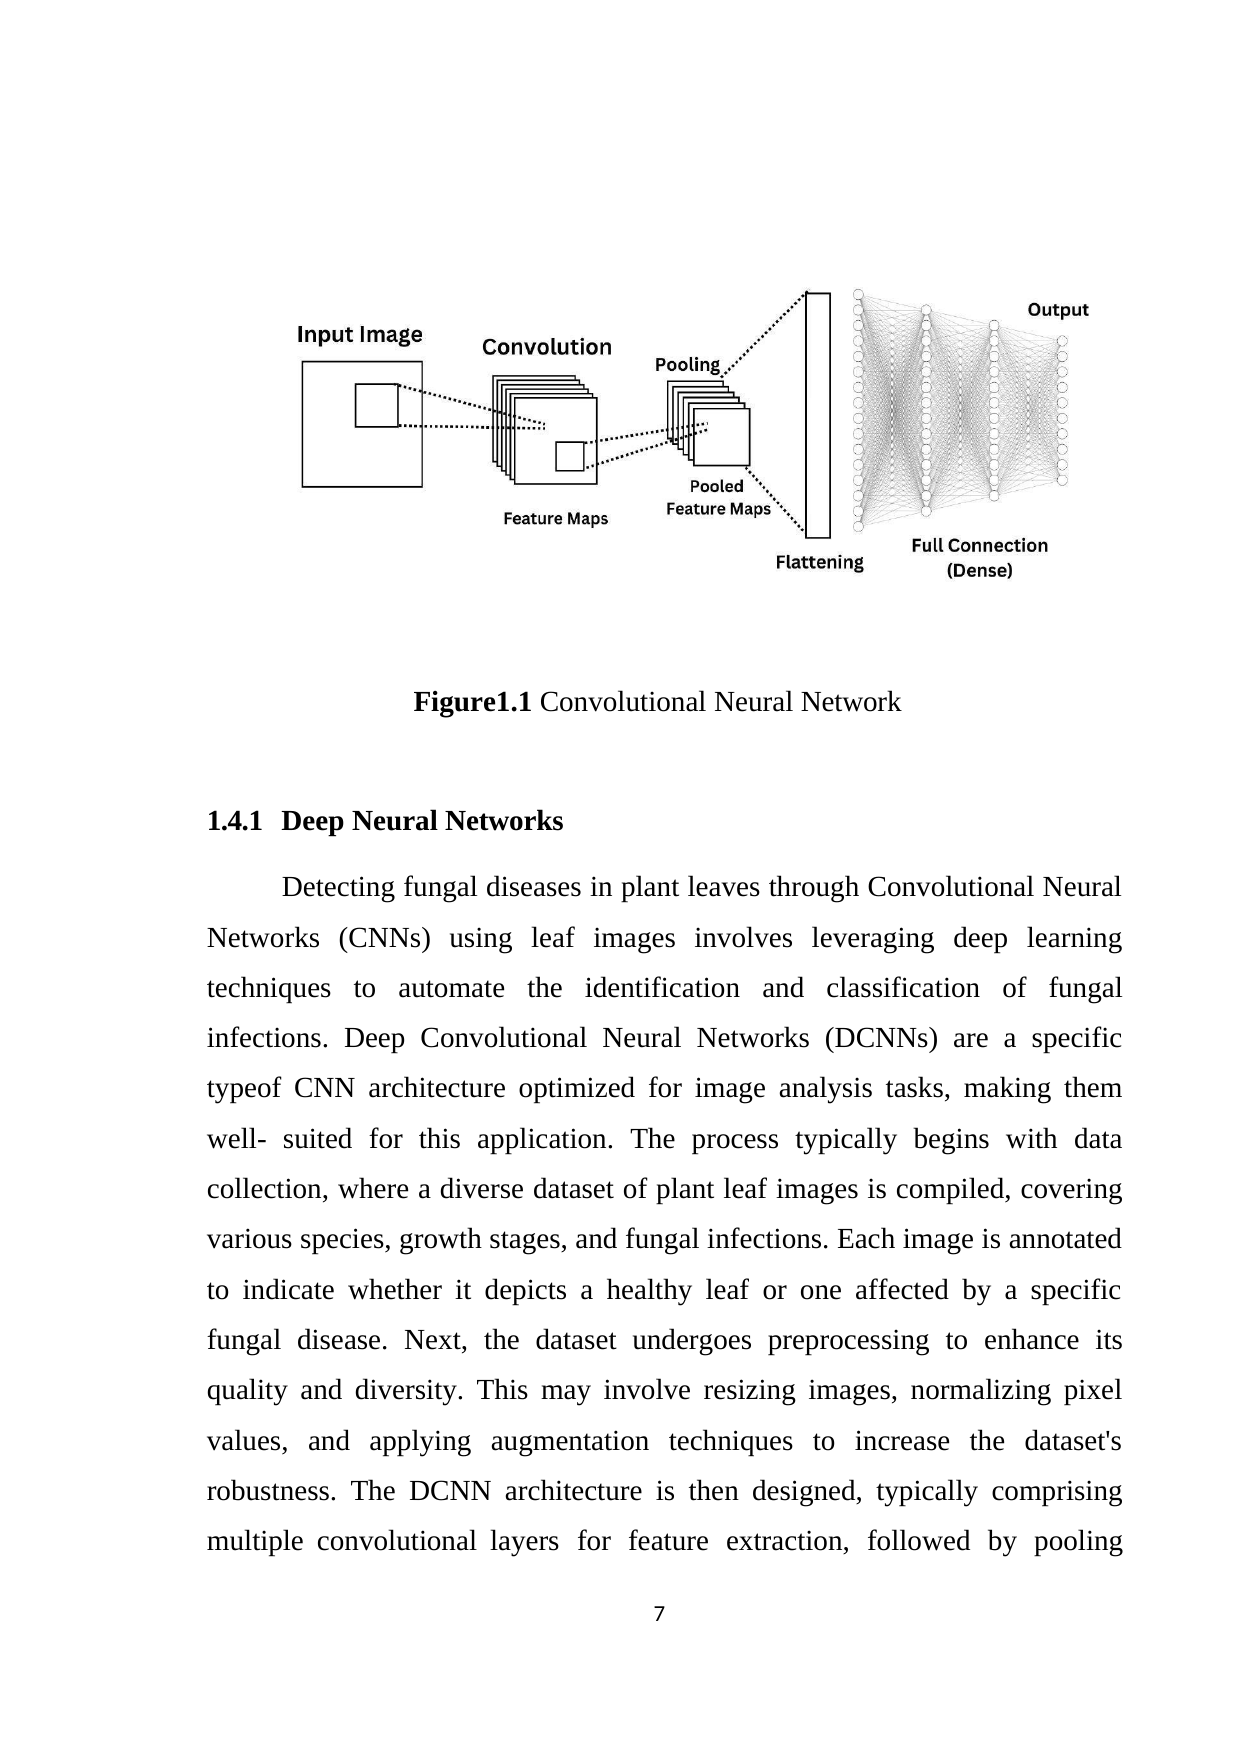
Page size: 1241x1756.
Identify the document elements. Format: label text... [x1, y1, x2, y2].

subtitle Deep Neural Networks [207, 803, 1188, 836]
picture [297, 287, 1089, 582]
text Figure1.1 Convolutional Neural Network [164, 684, 1150, 718]
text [207, 869, 1123, 1557]
